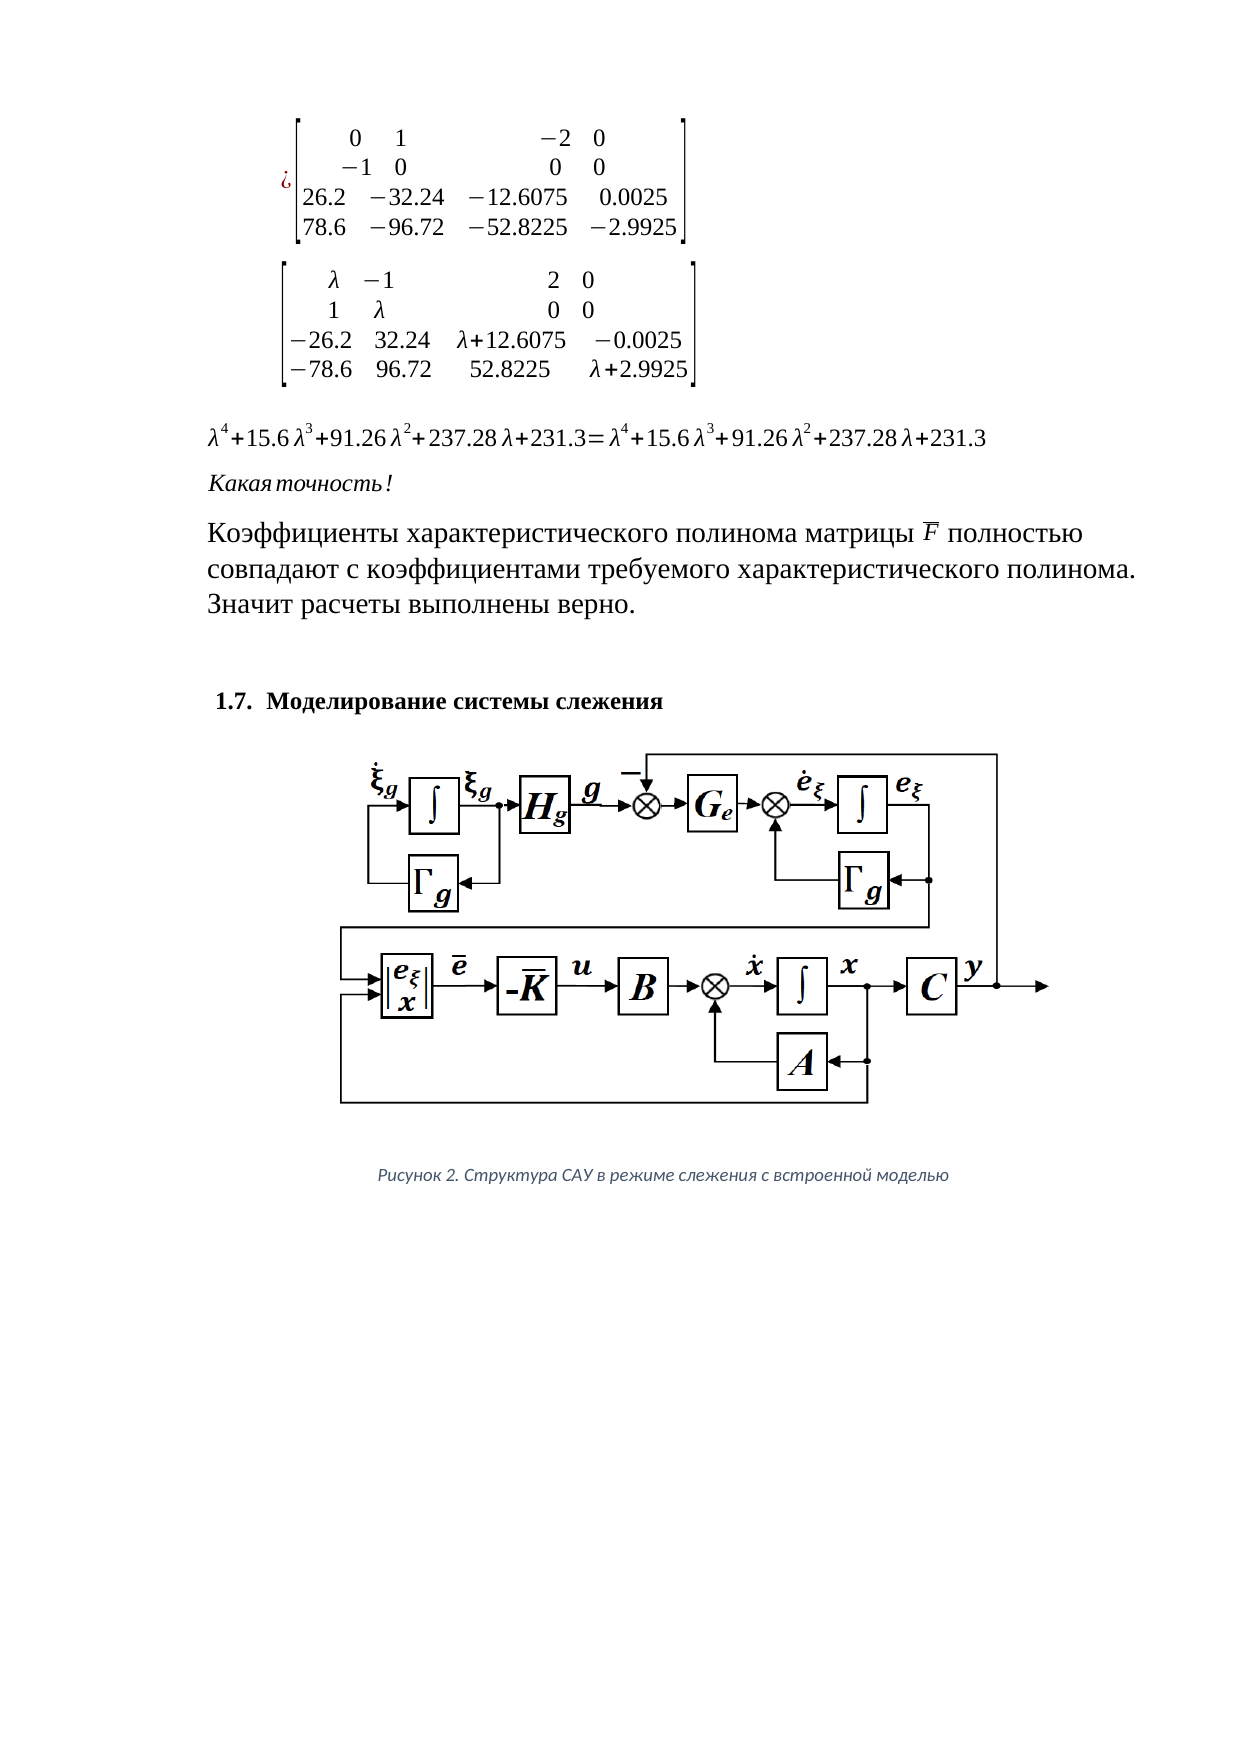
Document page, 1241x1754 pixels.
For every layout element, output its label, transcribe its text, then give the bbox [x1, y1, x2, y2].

text Рисунок 2. Структура САУ в режиме слежения с встроенной моделью [177, 1163, 1152, 1186]
picture [288, 716, 1123, 1146]
text Коэффициенты характеристического полинома матрицы полностью совпадают с коэффициентами требуемого характеристического полинома. Значит расчеты выполнены верно. [207, 516, 1152, 620]
list Моделирование системы слежения [215, 686, 1152, 715]
